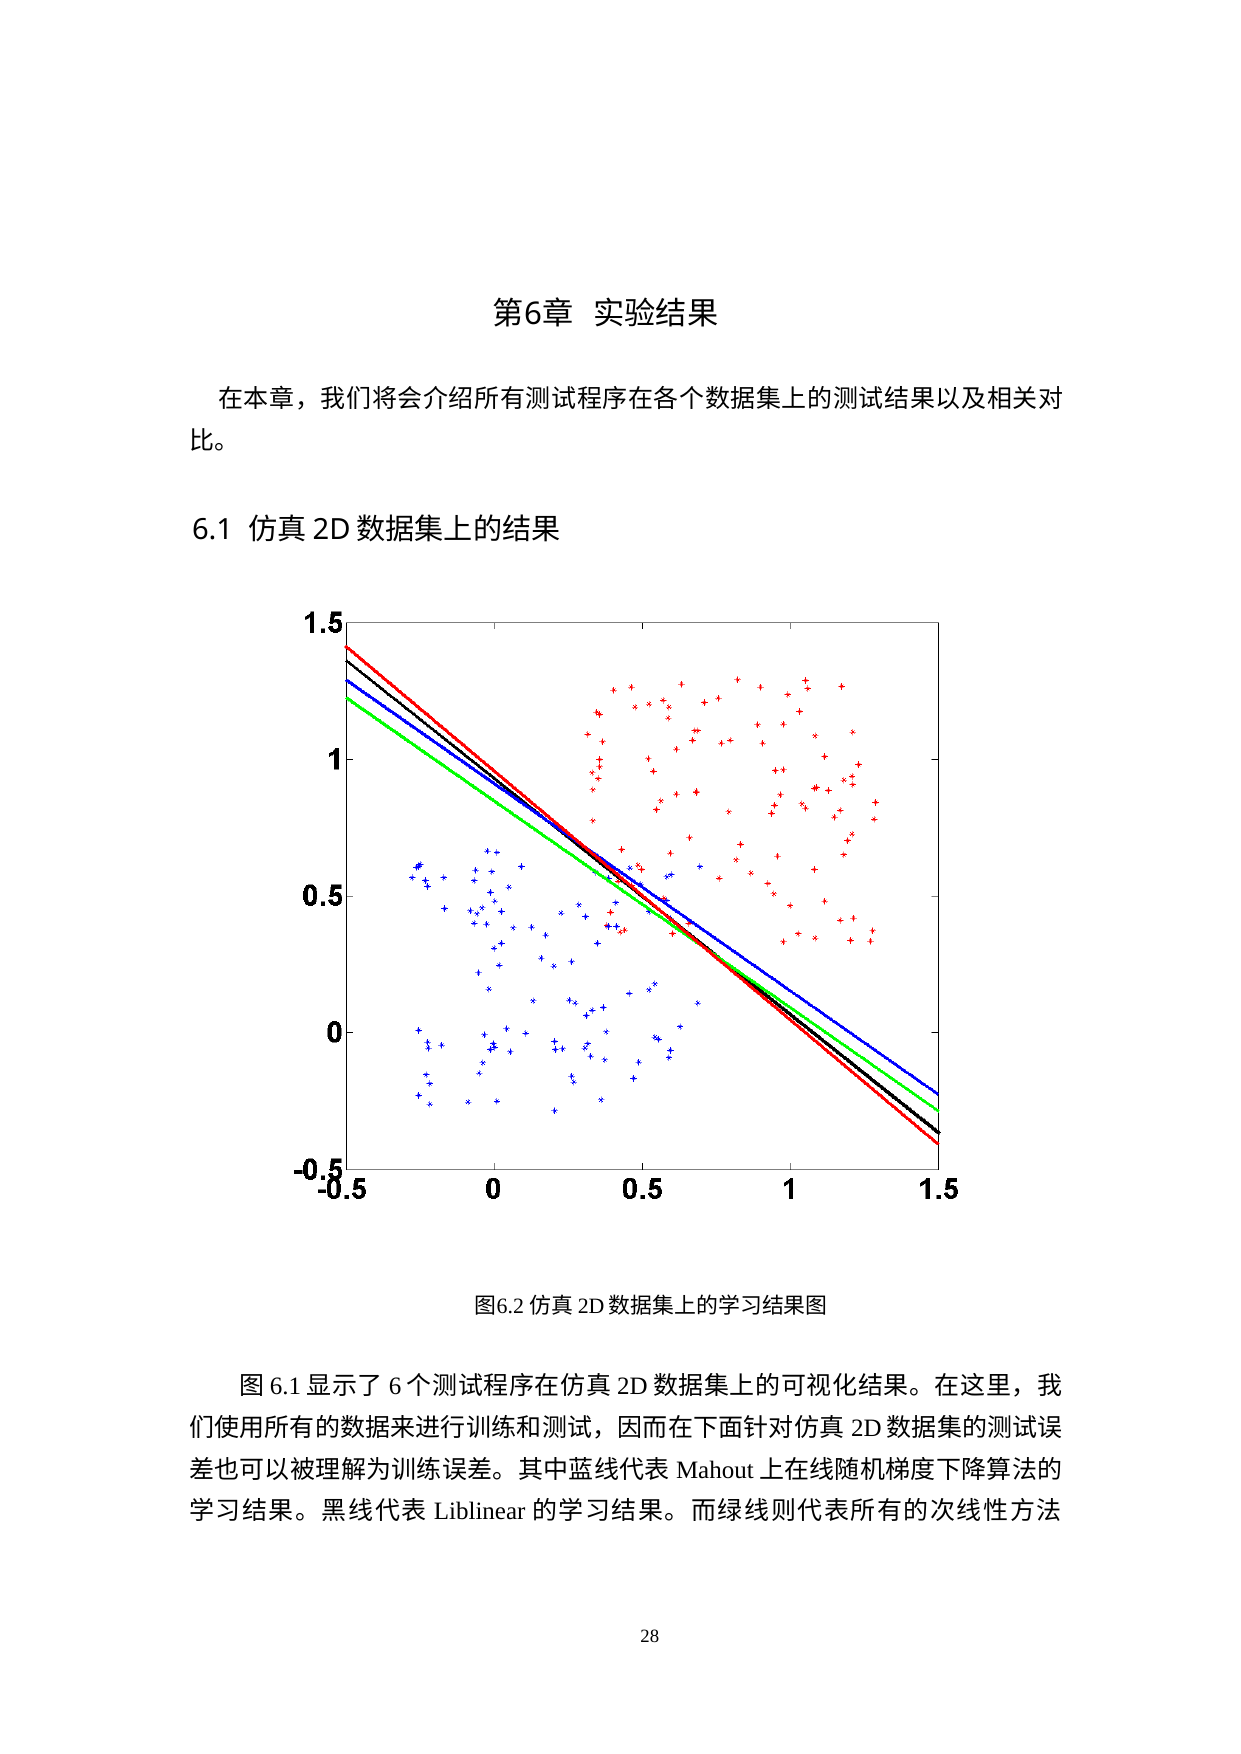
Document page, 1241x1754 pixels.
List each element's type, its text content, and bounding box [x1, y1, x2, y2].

picture [246, 572, 1010, 1243]
subtitle 实验结果 [148, 291, 1063, 333]
text 在本章，我们将会介绍所有测试程序在各个数据集上的测试结果以及相关对比。 [189, 374, 1063, 458]
subtitle 仿真2D数据集上的结果 [192, 510, 1063, 547]
